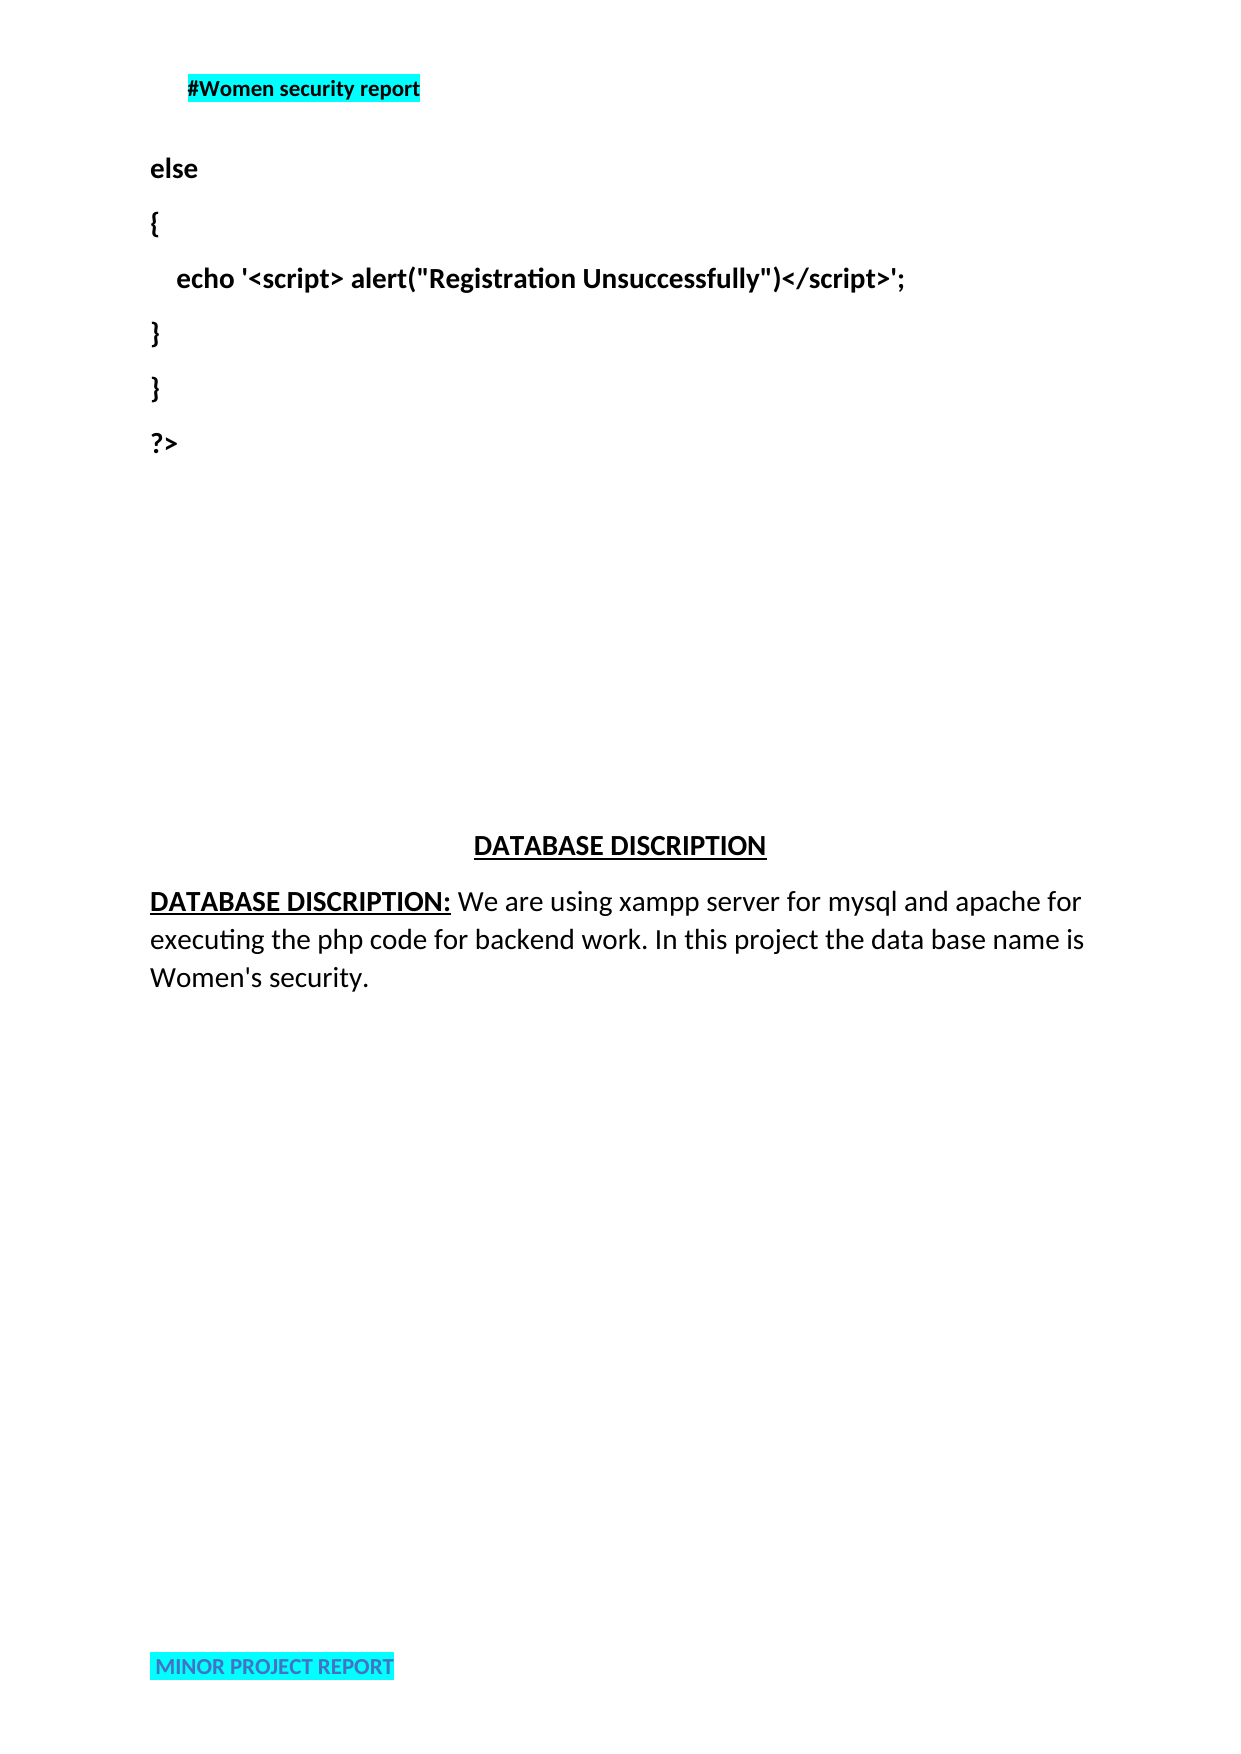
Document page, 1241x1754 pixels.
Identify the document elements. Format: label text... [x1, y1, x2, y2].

text else [150, 150, 1090, 186]
text echo '<script> alert("Registration Unsuccessfully")</script>'; [150, 260, 1090, 296]
text DATABASE DISCRIPTION: We are using xampp server for mysql and apache for executing the php code for backend work. In this project the data base name is Women's security. [150, 883, 1090, 995]
text } [150, 315, 1090, 351]
text DATABASE DISCRIPTION [150, 827, 1090, 863]
text { [150, 205, 1090, 241]
text ?> [150, 426, 1090, 461]
text } [150, 370, 1090, 406]
